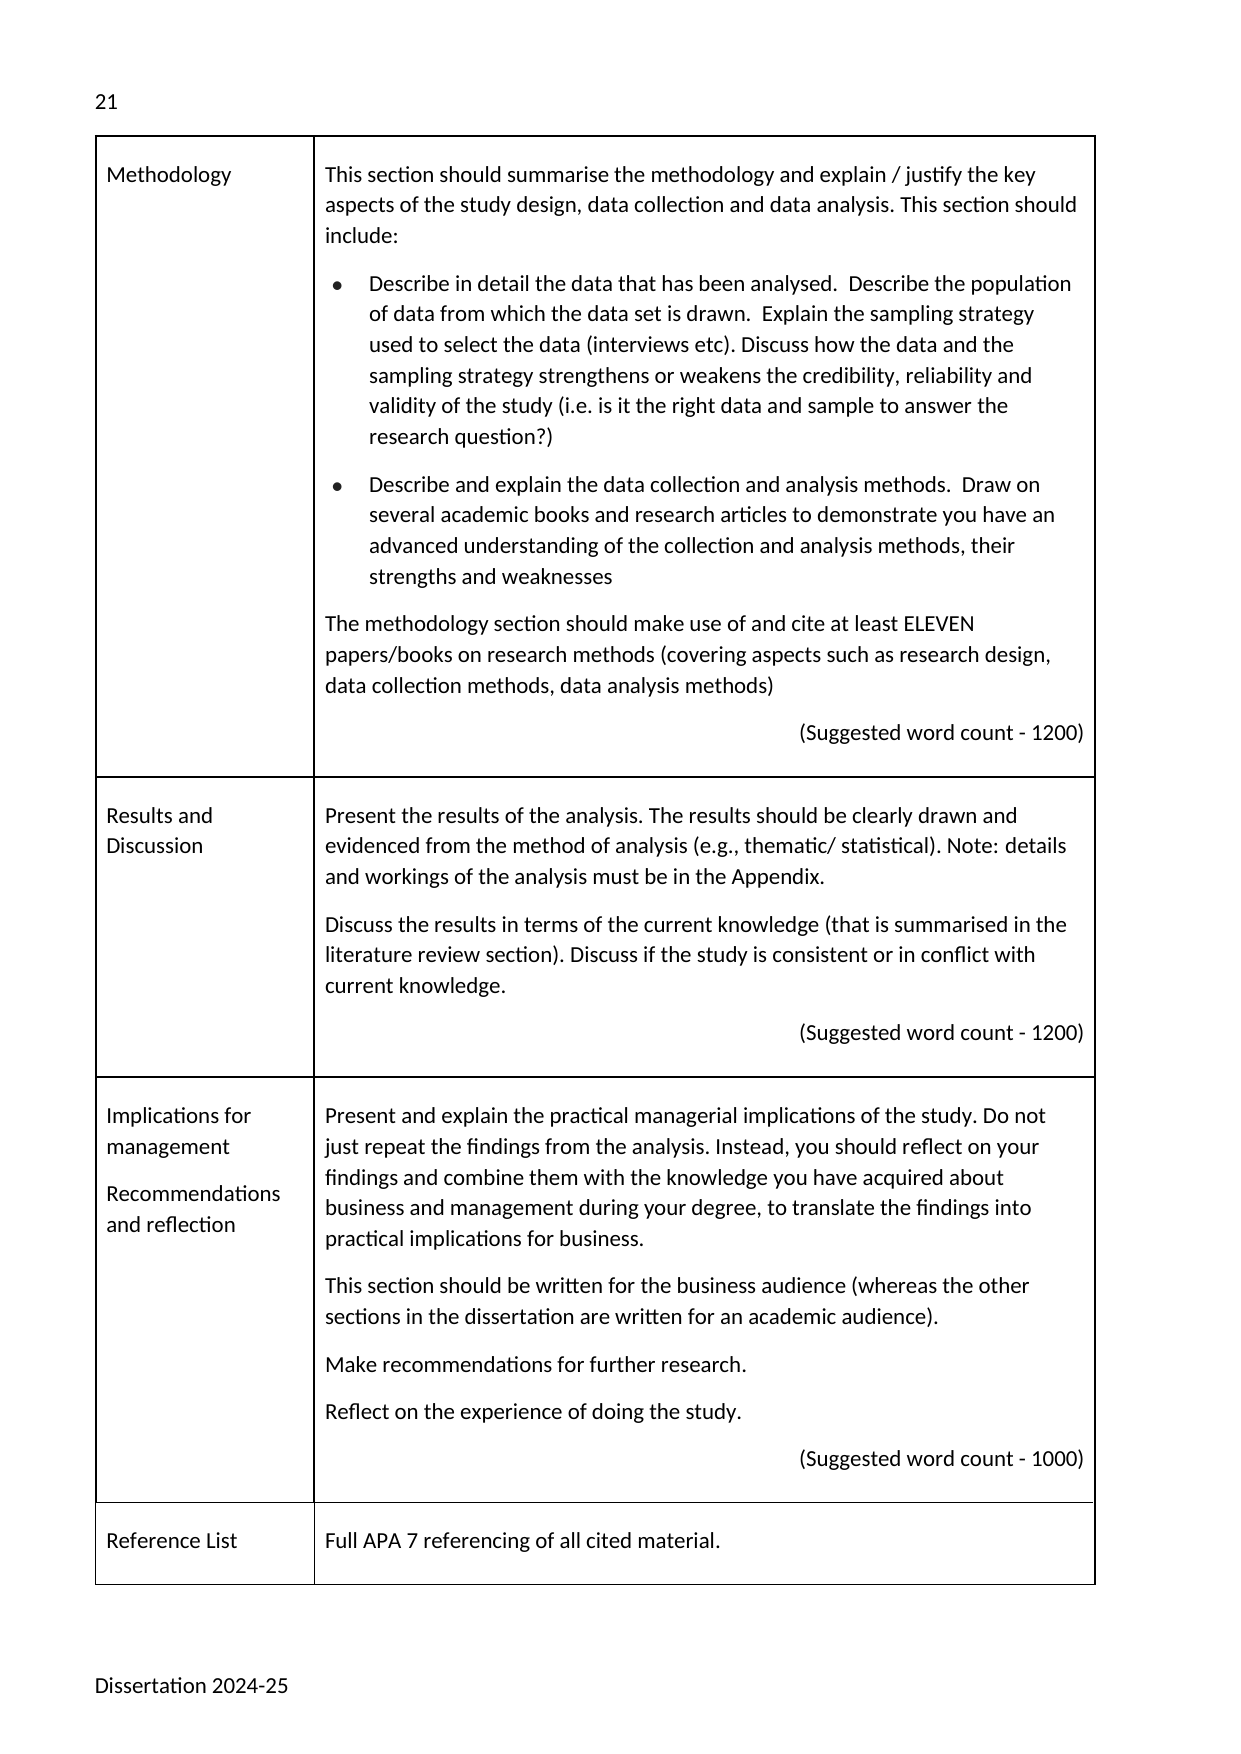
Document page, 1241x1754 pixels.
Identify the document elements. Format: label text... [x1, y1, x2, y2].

table_cell Present the results of the analysis. The results should be clearly drawn and evidenced from the method of analysis (e.g., thematic/ statistical). Note: details and workings of the analysis must be in the Appendix. Discuss the results in terms of the current knowledge (that is summarised in the literature review section). Discuss if the study is consistent or in conflict with current knowledge. (Suggested word count - 1200) [315, 778, 1094, 1076]
table_cell Implications for management Recommendations and reflection [97, 1078, 313, 1502]
table_cell Reference List [96, 1503, 314, 1584]
table_cell Results and Discussion [97, 778, 313, 1076]
table_cell Methodology [97, 137, 313, 776]
table_cell This section should summarise the methodology and explain / justify the key aspects of the study design, data collection and data analysis. This section should include: Describe in detail the data that has been analysed. Describe the population of data from which the data set is drawn. Explain the sampling strategy used to select the data (interviews etc). Discuss how the data and the sampling strategy strengthens or weakens the credibility, reliability and validity of the study (i.e. is it the right data and sample to answer the research question?) Describe and explain the data collection and analysis methods. Draw on several academic books and research articles to demonstrate you have an advanced understanding of the collection and analysis methods, their strengths and weaknesses The methodology section should make use of and cite at least ELEVEN papers/books on research methods (covering aspects such as research design, data collection methods, data analysis methods) (Suggested word count - 1200) [315, 137, 1094, 776]
table_cell Present and explain the practical managerial implications of the study. Do not just repeat the findings from the analysis. Instead, you should reflect on your findings and combine them with the knowledge you have acquired about business and management during your degree, to translate the findings into practical implications for business. This section should be written for the business audience (whereas the other sections in the dissertation are written for an academic audience). Make recommendations for further research. Reflect on the experience of doing the study. (Suggested word count - 1000) [315, 1078, 1094, 1502]
table_cell Full APA 7 referencing of all cited material. [315, 1502, 1094, 1584]
